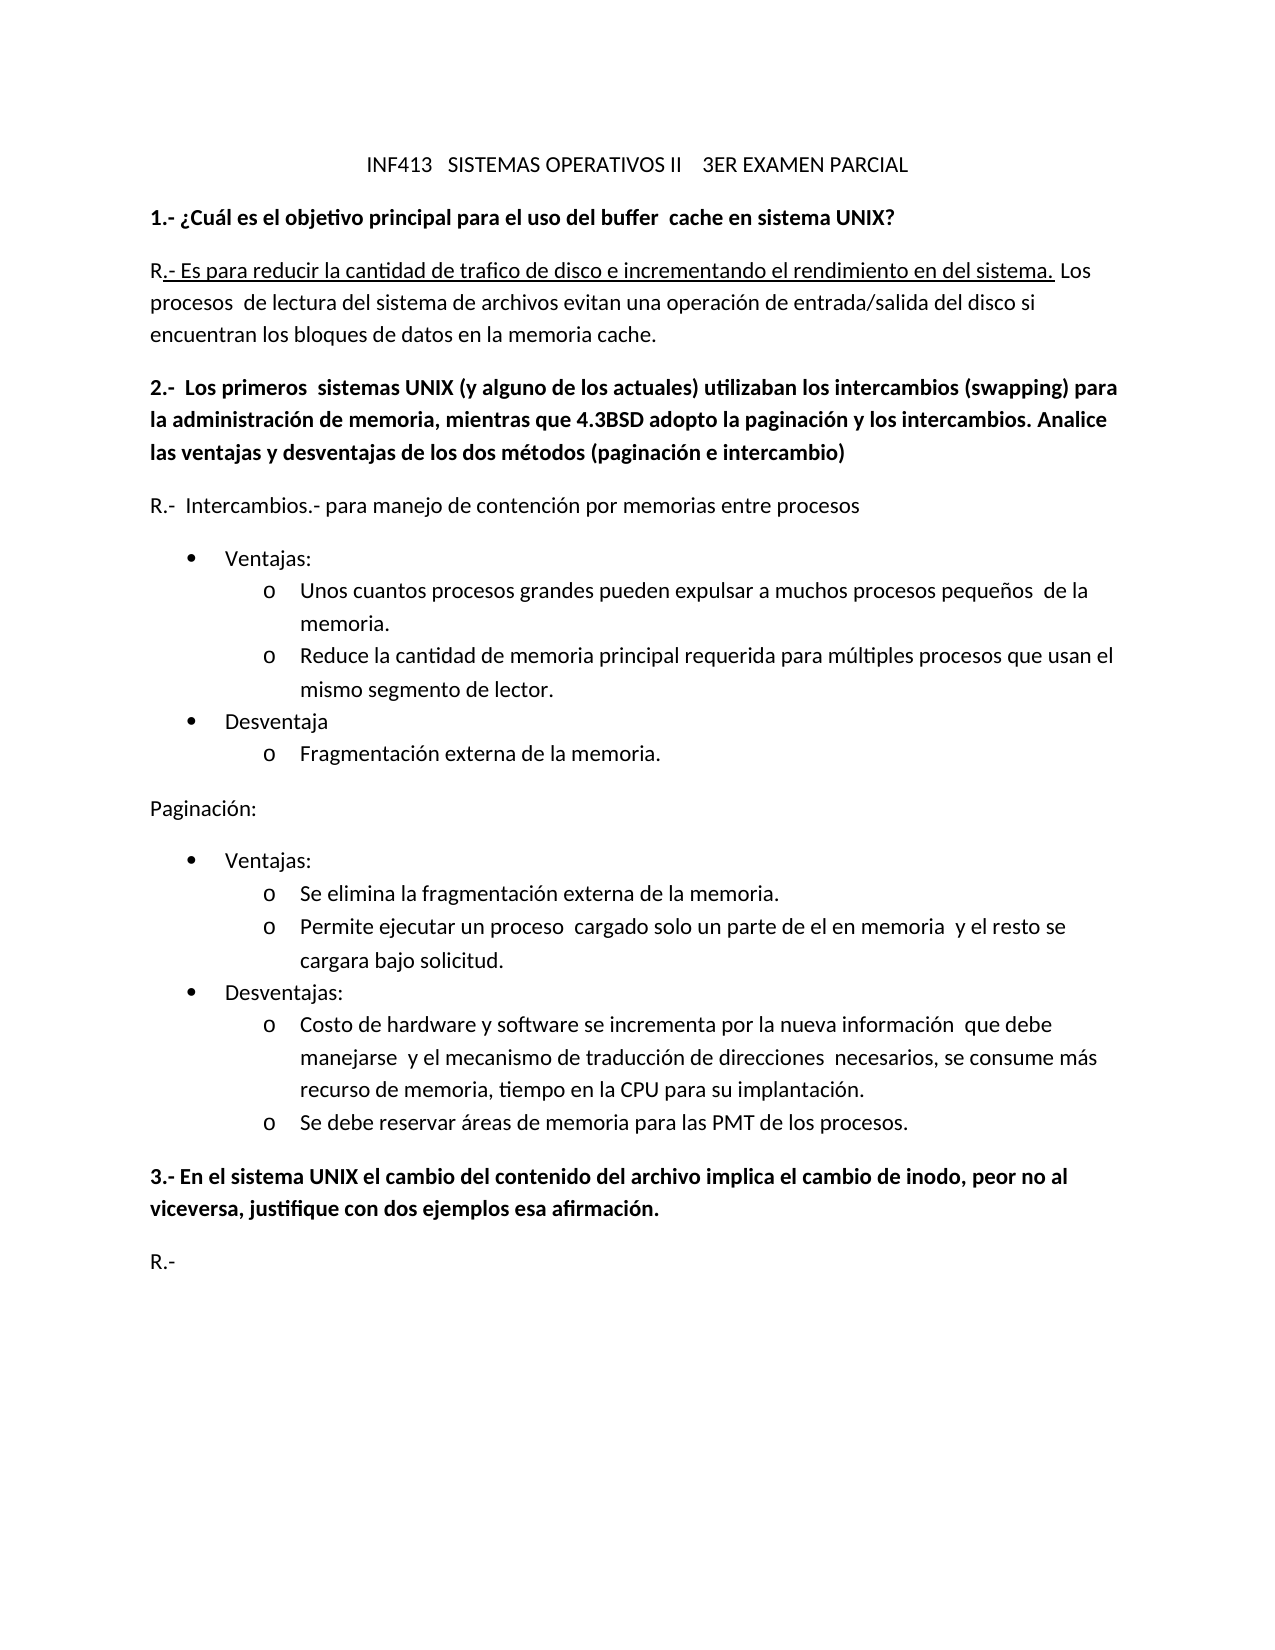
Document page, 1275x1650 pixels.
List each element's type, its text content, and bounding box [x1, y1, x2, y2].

list Se debe reservar áreas de memoria para las PMT de los procesos. [262, 1108, 1125, 1137]
list Fragmentación externa de la memoria. [262, 739, 1125, 768]
text 1.- ¿Cuál es el objetivo principal para el uso del buffer cache en sistema UNIX? [150, 203, 1125, 231]
list Unos cuantos procesos grandes pueden expulsar a muchos procesos pequeños de la memoria. [262, 576, 1125, 637]
text R.- [150, 1247, 1125, 1275]
list Desventaja [187, 707, 1125, 735]
text Paginación: [150, 794, 1125, 822]
list Desventajas: [187, 978, 1125, 1006]
text 2.- Los primeros sistemas UNIX (y alguno de los actuales) utilizaban los intercambios (swapping) para la administración de memoria, mientras que 4.3BSD adopto la paginación y los intercambios. Analice las ventajas y desventajas de los dos métodos (paginación e intercambio) [150, 373, 1125, 466]
list Reduce la cantidad de memoria principal requerida para múltiples procesos que usan el mismo segmento de lector. [262, 642, 1125, 703]
list Costo de hardware y software se incrementa por la nueva información que debe manejarse y el mecanismo de traducción de direcciones necesarios, se consume más recurso de memoria, tiempo en la CPU para su implantación. [262, 1010, 1125, 1104]
list Ventajas: [187, 847, 1125, 875]
list Se elimina la fragmentación externa de la memoria. [262, 879, 1125, 908]
list Permite ejecutar un proceso cargado solo un parte de el en memoria y el resto se cargara bajo solicitud. [262, 912, 1125, 974]
list Ventajas: [187, 544, 1125, 572]
text R.- Intercambios.- para manejo de contención por memorias entre procesos [150, 491, 1125, 519]
text 3.- En el sistema UNIX el cambio del contenido del archivo implica el cambio de inodo, peor no al viceversa, justifique con dos ejemplos esa afirmación. [150, 1162, 1125, 1222]
text R.- Es para reducir la cantidad de trafico de disco e incrementando el rendimiento en del sistema. Los procesos de lectura del sistema de archivos evitan una operación de entrada/salida del disco si encuentran los bloques de datos en la memoria cache. [150, 256, 1125, 348]
text INF413 SISTEMAS OPERATIVOS II 3ER EXAMEN PARCIAL [150, 150, 1125, 178]
